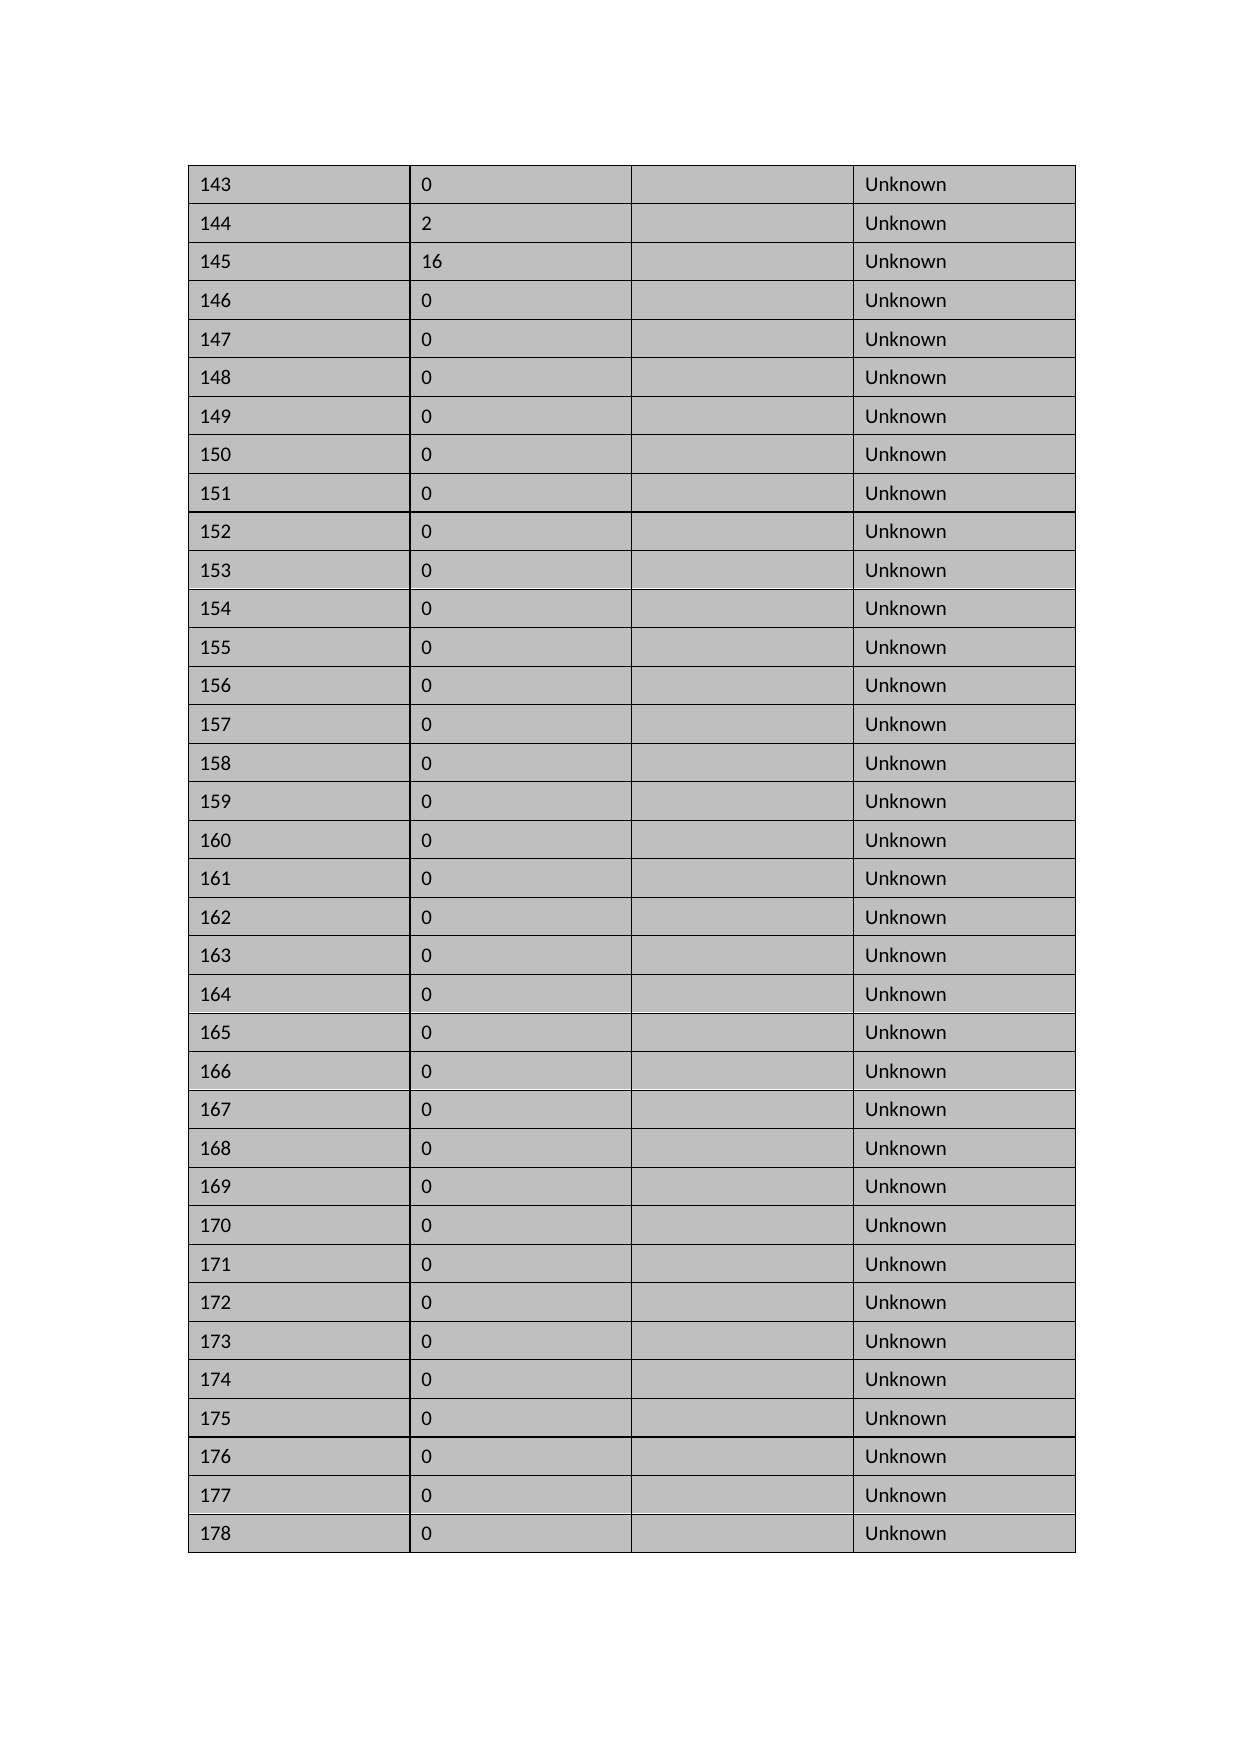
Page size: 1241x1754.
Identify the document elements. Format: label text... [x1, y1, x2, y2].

table_cell 0 [411, 513, 631, 550]
table_cell [632, 397, 853, 434]
table_cell Unknown [854, 1052, 1075, 1089]
table_cell [632, 1206, 853, 1244]
table_cell [632, 821, 853, 858]
table_cell [632, 1014, 853, 1051]
table_cell 172 [189, 1283, 409, 1321]
table_cell [632, 898, 853, 935]
table_cell Unknown [854, 1399, 1075, 1436]
table_cell 157 [189, 705, 409, 743]
table_cell [632, 1245, 853, 1282]
table_cell 175 [189, 1399, 409, 1436]
table_cell 0 [411, 744, 631, 781]
table_cell [632, 1438, 853, 1475]
table_cell [632, 551, 853, 588]
table_cell 0 [411, 1322, 631, 1359]
table_cell 154 [189, 590, 409, 627]
table_cell [632, 358, 853, 396]
table_cell [632, 705, 853, 743]
table_cell 161 [189, 859, 409, 897]
table_cell [632, 782, 853, 820]
table_cell 159 [189, 782, 409, 820]
table_cell 0 [411, 1438, 631, 1475]
table_cell 0 [411, 1168, 631, 1205]
table_cell Unknown [854, 1245, 1075, 1282]
table_cell 173 [189, 1322, 409, 1359]
table_cell Unknown [854, 744, 1075, 781]
table_cell 151 [189, 474, 409, 511]
table_cell Unknown [854, 1129, 1075, 1167]
table_cell [632, 320, 853, 357]
table_cell 0 [411, 1283, 631, 1321]
table_cell 147 [189, 320, 409, 357]
table_cell 145 [189, 243, 409, 280]
table_cell [632, 204, 853, 242]
table_cell 0 [411, 705, 631, 743]
table_cell 0 [411, 1360, 631, 1398]
table_cell 0 [411, 859, 631, 897]
table_cell Unknown [854, 859, 1075, 897]
table_cell 0 [411, 898, 631, 935]
table_cell 174 [189, 1360, 409, 1398]
table_cell Unknown [854, 358, 1075, 396]
table_cell [632, 1515, 853, 1552]
table_cell 152 [189, 513, 409, 550]
table_cell 0 [411, 1515, 631, 1552]
table_cell 143 [189, 166, 409, 203]
table_cell 150 [189, 435, 409, 473]
table_cell 166 [189, 1052, 409, 1089]
table_cell Unknown [854, 782, 1075, 820]
table_cell 148 [189, 358, 409, 396]
table_cell 169 [189, 1168, 409, 1205]
table_cell [632, 744, 853, 781]
table_cell [632, 1052, 853, 1089]
table_cell 0 [411, 628, 631, 666]
table_cell 16 [411, 243, 631, 280]
table_cell Unknown [854, 1476, 1075, 1513]
table_cell Unknown [854, 1014, 1075, 1051]
table_cell Unknown [854, 705, 1075, 743]
table_cell 160 [189, 821, 409, 858]
table_cell Unknown [854, 513, 1075, 550]
table_cell [632, 590, 853, 627]
table_cell Unknown [854, 1360, 1075, 1398]
table_cell [632, 1091, 853, 1128]
table_cell 146 [189, 281, 409, 319]
table_cell 156 [189, 667, 409, 704]
table_cell 0 [411, 667, 631, 704]
table_cell [632, 166, 853, 203]
table_cell Unknown [854, 1091, 1075, 1128]
table_cell 153 [189, 551, 409, 588]
table_cell Unknown [854, 397, 1075, 434]
table_cell Unknown [854, 551, 1075, 588]
table_cell 0 [411, 936, 631, 974]
table_cell [632, 667, 853, 704]
table_cell [632, 628, 853, 666]
table_cell Unknown [854, 821, 1075, 858]
table_cell [632, 1283, 853, 1321]
table_cell Unknown [854, 1438, 1075, 1475]
table_cell [632, 859, 853, 897]
table_cell [632, 1129, 853, 1167]
table_cell [632, 975, 853, 1012]
table_cell 0 [411, 397, 631, 434]
table_cell 164 [189, 975, 409, 1012]
table_cell Unknown [854, 243, 1075, 280]
table_cell 0 [411, 281, 631, 319]
table_cell 155 [189, 628, 409, 666]
table_cell 0 [411, 782, 631, 820]
table_cell [632, 1360, 853, 1398]
table_cell Unknown [854, 628, 1075, 666]
table_cell 167 [189, 1091, 409, 1128]
table_cell 177 [189, 1476, 409, 1513]
table_cell 0 [411, 551, 631, 588]
table_cell Unknown [854, 474, 1075, 511]
table_cell [632, 281, 853, 319]
table_cell 165 [189, 1014, 409, 1051]
table_cell 0 [411, 1052, 631, 1089]
table_cell 0 [411, 166, 631, 203]
table_cell Unknown [854, 898, 1075, 935]
table_cell [632, 474, 853, 511]
table_cell 163 [189, 936, 409, 974]
table_cell Unknown [854, 1515, 1075, 1552]
table_cell Unknown [854, 1322, 1075, 1359]
table_cell Unknown [854, 975, 1075, 1012]
table_cell 176 [189, 1438, 409, 1475]
table_cell 171 [189, 1245, 409, 1282]
table_cell 2 [411, 204, 631, 242]
table_cell 0 [411, 1245, 631, 1282]
table_cell Unknown [854, 936, 1075, 974]
table_cell 178 [189, 1515, 409, 1552]
table_cell [632, 1476, 853, 1513]
table_cell Unknown [854, 435, 1075, 473]
table_cell 158 [189, 744, 409, 781]
table_cell [632, 243, 853, 280]
table_cell [632, 1399, 853, 1436]
table_cell 0 [411, 435, 631, 473]
table_cell 149 [189, 397, 409, 434]
table_cell [632, 513, 853, 550]
table_cell Unknown [854, 667, 1075, 704]
table_cell 0 [411, 358, 631, 396]
table_cell Unknown [854, 590, 1075, 627]
table_cell Unknown [854, 1168, 1075, 1205]
table_cell 144 [189, 204, 409, 242]
table_cell Unknown [854, 281, 1075, 319]
table_cell 0 [411, 474, 631, 511]
table_cell 0 [411, 1091, 631, 1128]
table_cell Unknown [854, 204, 1075, 242]
table_cell 170 [189, 1206, 409, 1244]
table_cell Unknown [854, 1283, 1075, 1321]
table_cell 0 [411, 1014, 631, 1051]
table_cell Unknown [854, 166, 1075, 203]
table_cell 168 [189, 1129, 409, 1167]
table_cell Unknown [854, 1206, 1075, 1244]
table_cell 0 [411, 1129, 631, 1167]
table_cell [632, 1322, 853, 1359]
table_cell 0 [411, 590, 631, 627]
table_cell 162 [189, 898, 409, 935]
table_cell [632, 435, 853, 473]
table_cell 0 [411, 320, 631, 357]
table_cell 0 [411, 1476, 631, 1513]
table_cell 0 [411, 821, 631, 858]
table_cell [632, 1168, 853, 1205]
table_cell 0 [411, 1399, 631, 1436]
table_cell Unknown [854, 320, 1075, 357]
table_cell 0 [411, 975, 631, 1012]
table_cell 0 [411, 1206, 631, 1244]
table_cell [632, 936, 853, 974]
